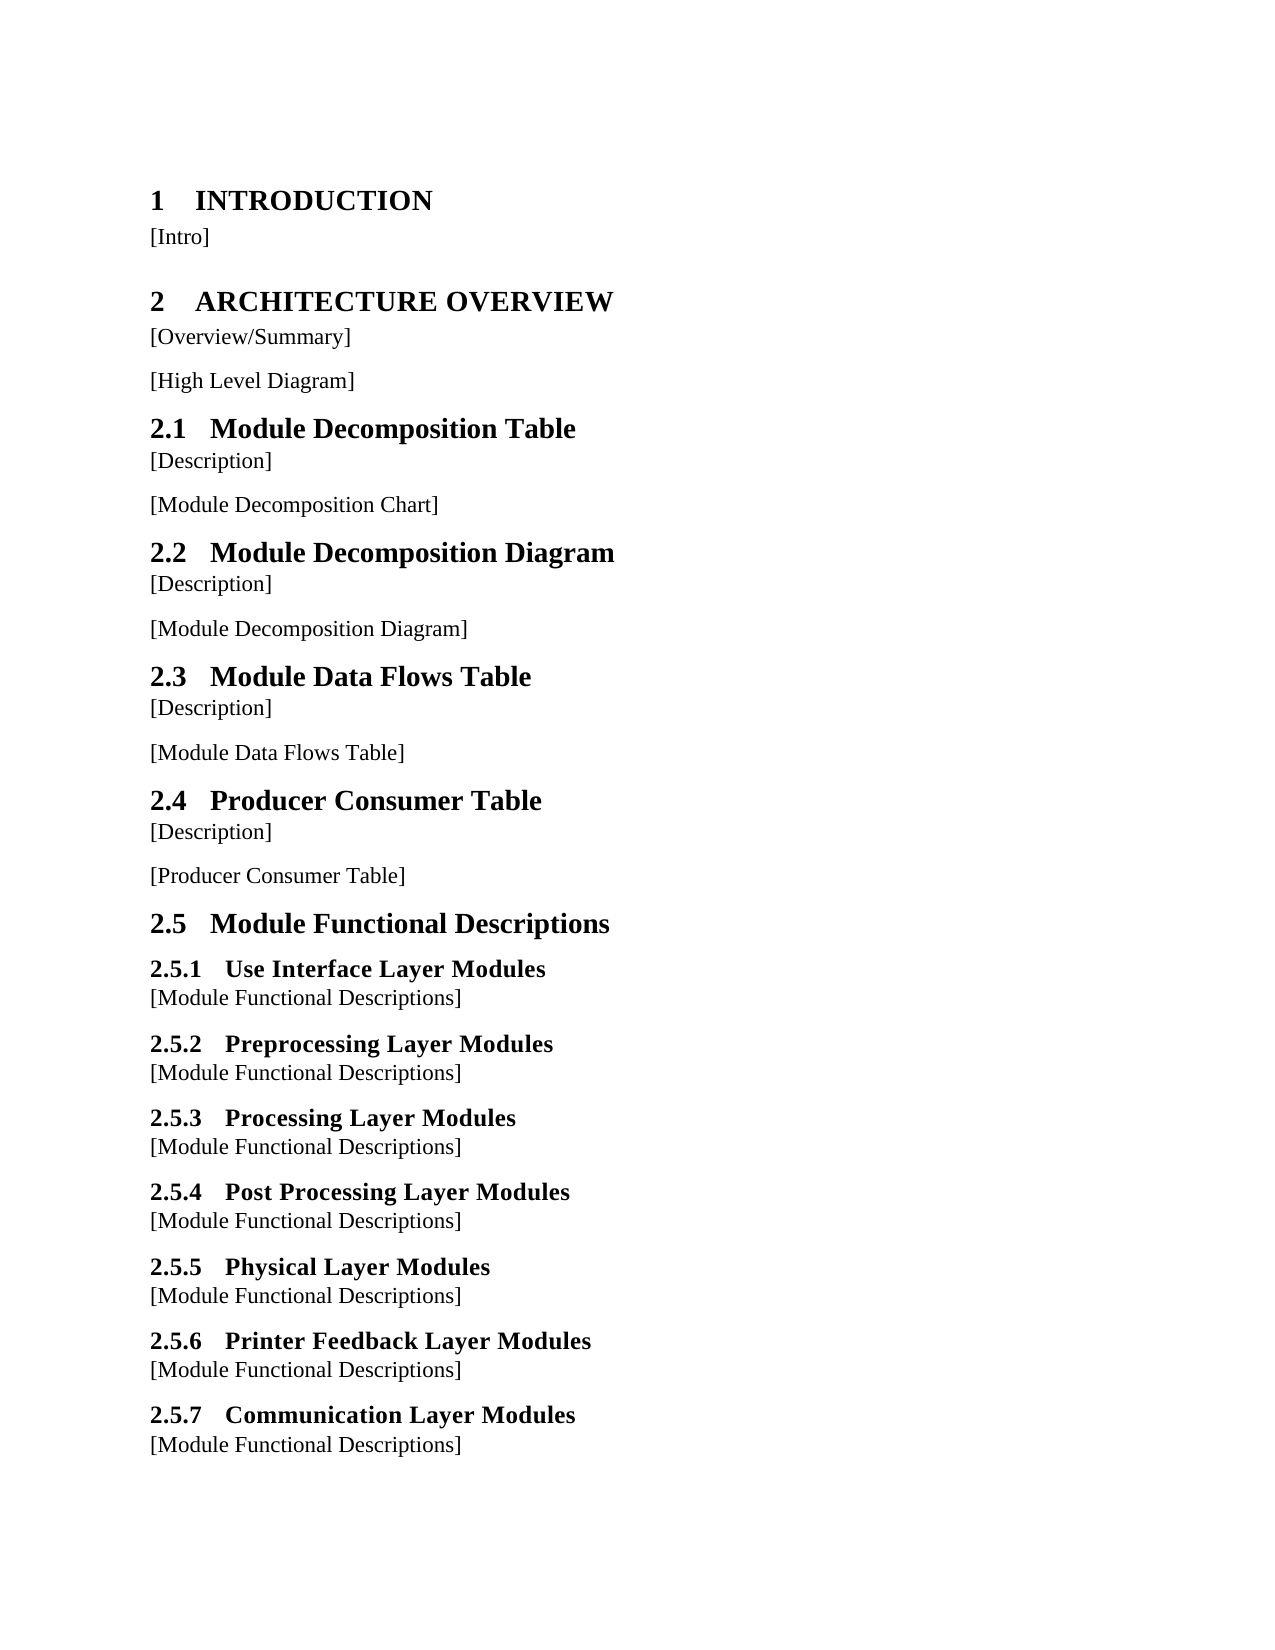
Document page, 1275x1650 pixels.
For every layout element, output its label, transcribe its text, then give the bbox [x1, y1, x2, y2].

text [Description] [150, 694, 1125, 721]
subtitle Architecture Overview [150, 284, 1125, 317]
subtitle Module Decomposition Diagram [150, 535, 1125, 569]
text [Module Functional Descriptions] [150, 1282, 1125, 1308]
subtitle Post Processing Layer Modules [150, 1177, 1125, 1206]
text [Producer Consumer Table] [150, 862, 1125, 889]
text [Description] [150, 447, 1125, 473]
subtitle Preprocessing Layer Modules [150, 1029, 1125, 1057]
subtitle Module Data Flows Table [150, 659, 1125, 693]
text [Module Functional Descriptions] [150, 1133, 1125, 1159]
subtitle Module Functional Descriptions [150, 907, 1125, 940]
subtitle Module Decomposition Table [150, 412, 1125, 445]
text [Module Data Flows Table] [150, 738, 1125, 765]
text [Module Functional Descriptions] [150, 984, 1125, 1011]
text [Module Decomposition Diagram] [150, 615, 1125, 641]
subtitle Printer Feedback Layer Modules [150, 1326, 1125, 1355]
text [Description] [150, 818, 1125, 844]
text [Overview/Summary] [150, 323, 1125, 349]
subtitle Use Interface Layer Modules [150, 954, 1125, 983]
text [Module Functional Descriptions] [150, 1207, 1125, 1234]
subtitle Physical Layer Modules [150, 1252, 1125, 1281]
text [Module Functional Descriptions] [150, 1059, 1125, 1085]
text [Description] [150, 571, 1125, 597]
subtitle Introduction [150, 183, 1125, 217]
subtitle Processing Layer Modules [150, 1103, 1125, 1132]
text [Module Functional Descriptions] [150, 1356, 1125, 1383]
text [Module Decomposition Chart] [150, 491, 1125, 517]
subtitle Communication Layer Modules [150, 1401, 1125, 1429]
subtitle Producer Consumer Table [150, 783, 1125, 816]
text [Module Functional Descriptions] [150, 1431, 1125, 1457]
text [Intro] [150, 223, 1125, 249]
text [High Level Diagram] [150, 367, 1125, 394]
